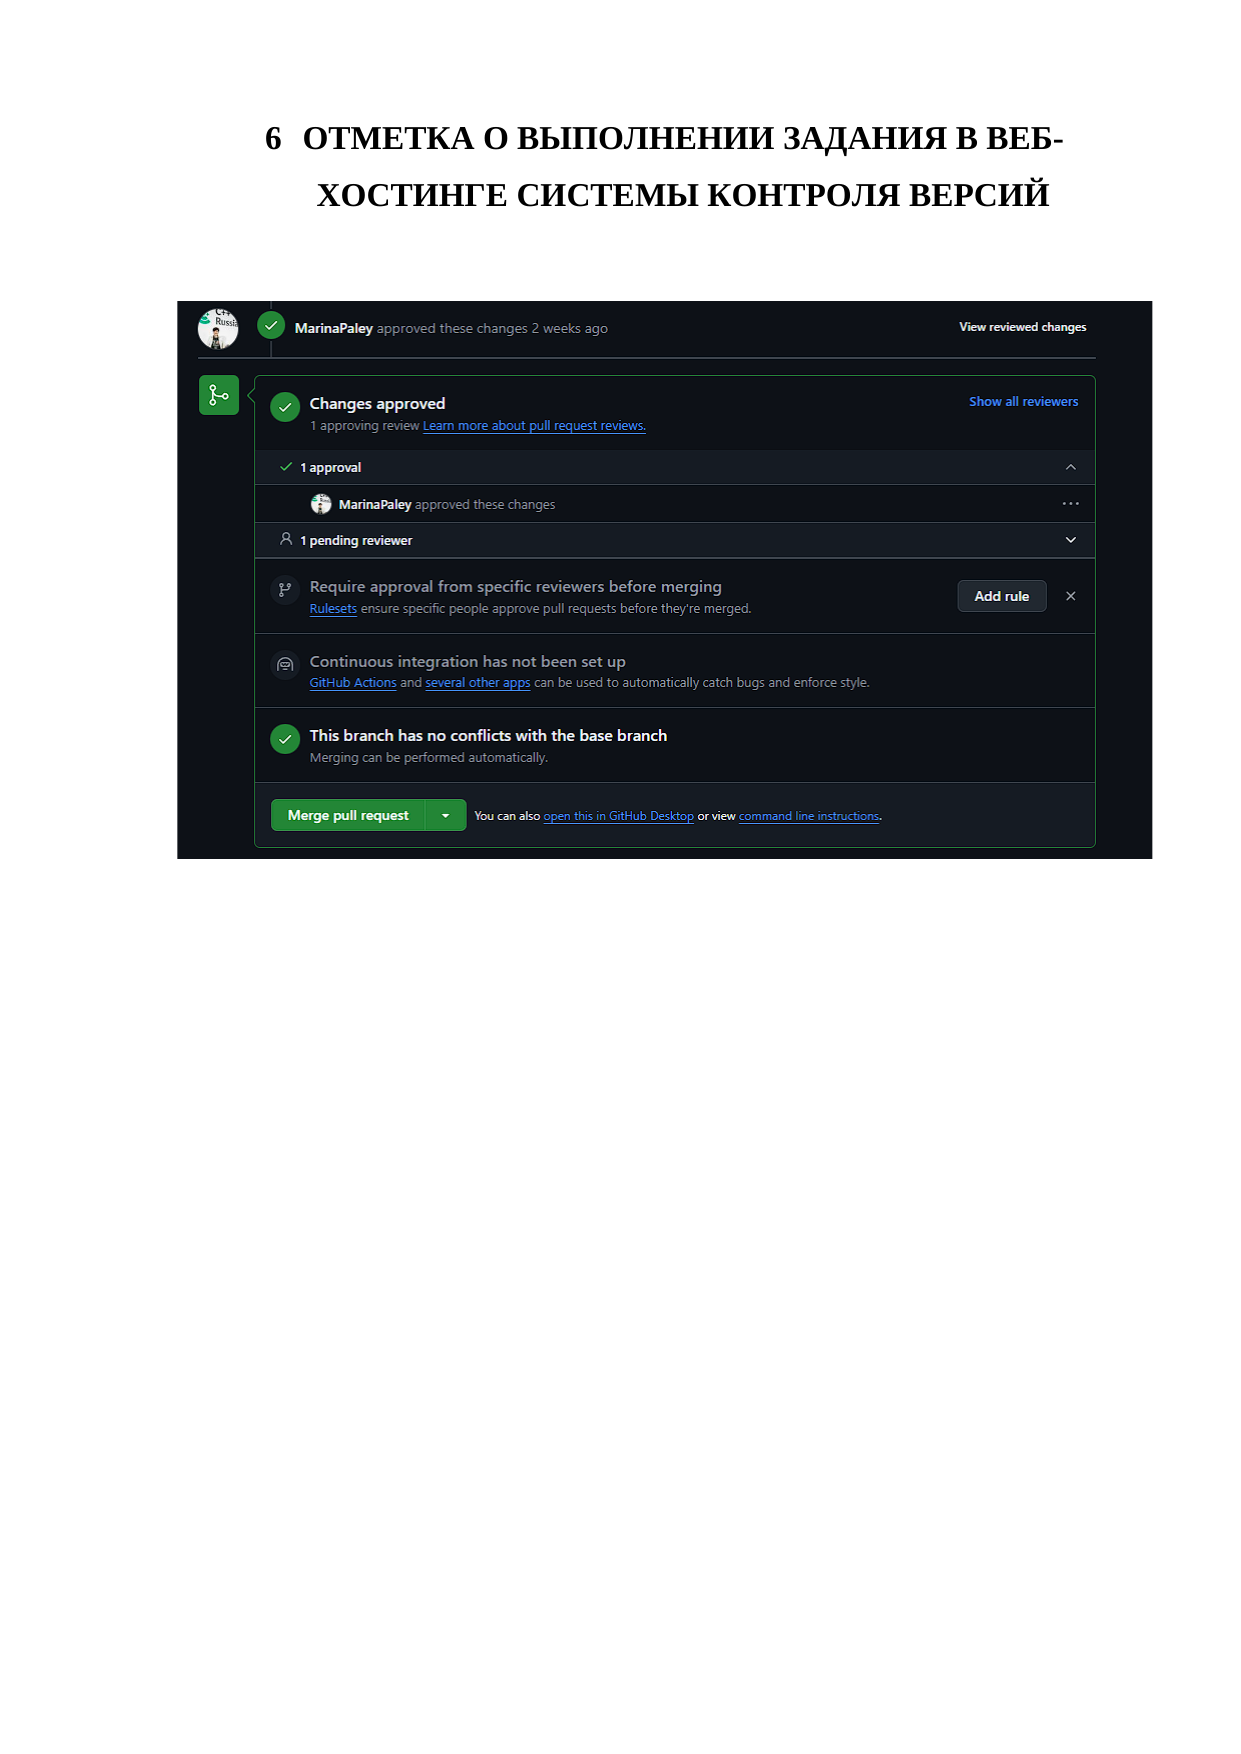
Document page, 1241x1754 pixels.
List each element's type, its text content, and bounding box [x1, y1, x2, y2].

picture [177, 301, 1153, 859]
text Отметка о выполнении задания в веб-хостинге системы контроля версий [177, 118, 1152, 214]
